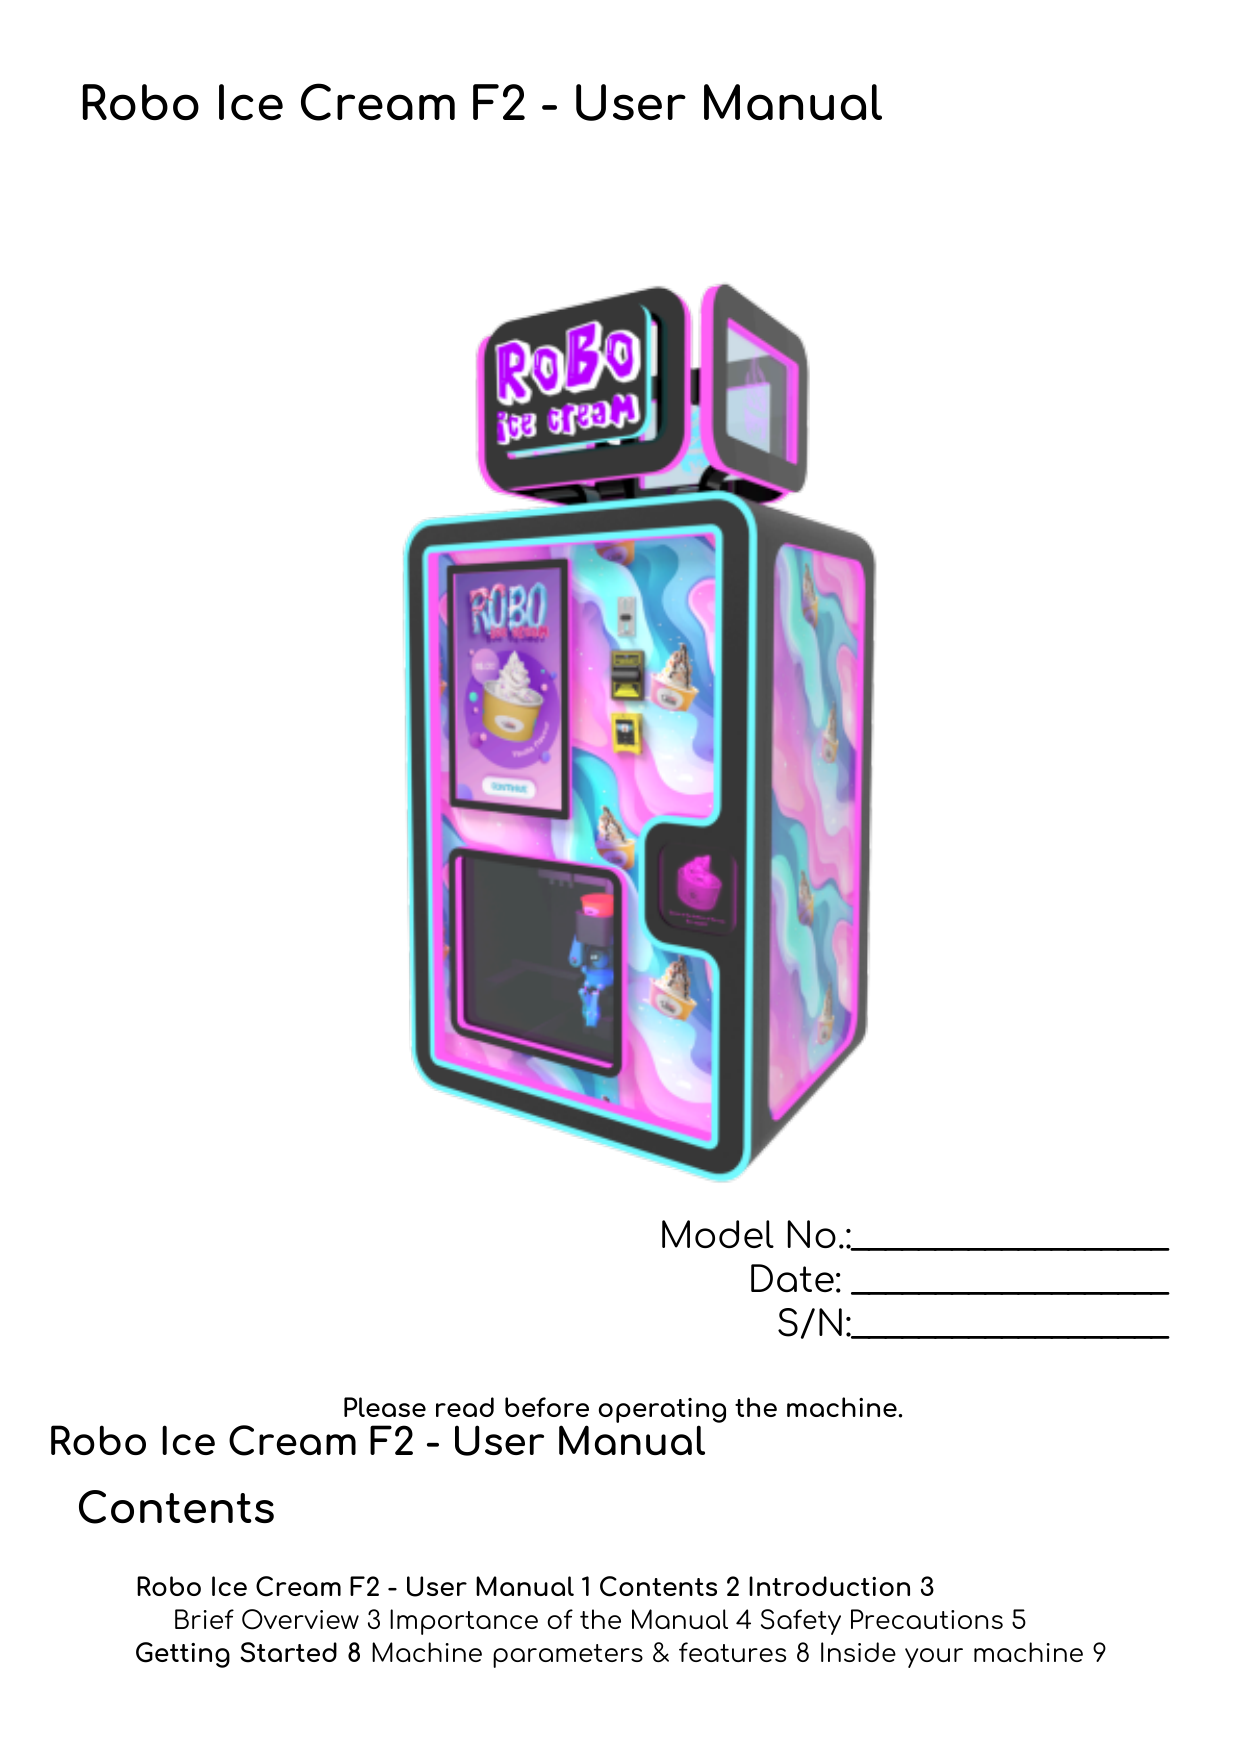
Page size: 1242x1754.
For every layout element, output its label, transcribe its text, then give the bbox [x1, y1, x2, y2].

text Model No.:___________________ [47, 1218, 1168, 1257]
text Robo Ice Cream F2 - User Manual 1 Contents 2 Introduction 3 [134, 1574, 1108, 1602]
text Robo Ice Cream F2 - User Manual [78, 79, 1210, 131]
text S/N:___________________ [47, 1305, 1168, 1344]
text Contents [76, 1487, 1210, 1533]
text Please read before operating the machine. [342, 1395, 1210, 1423]
text Robo Ice Cream F2 - User Manual [47, 1423, 1210, 1464]
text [134, 1640, 1108, 1668]
text Brief Overview 3 Importance of the Manual 4 Safety Precautions 5 [172, 1607, 1108, 1635]
picture [206, 214, 1043, 1218]
text Date: ___________________ [47, 1261, 1168, 1301]
